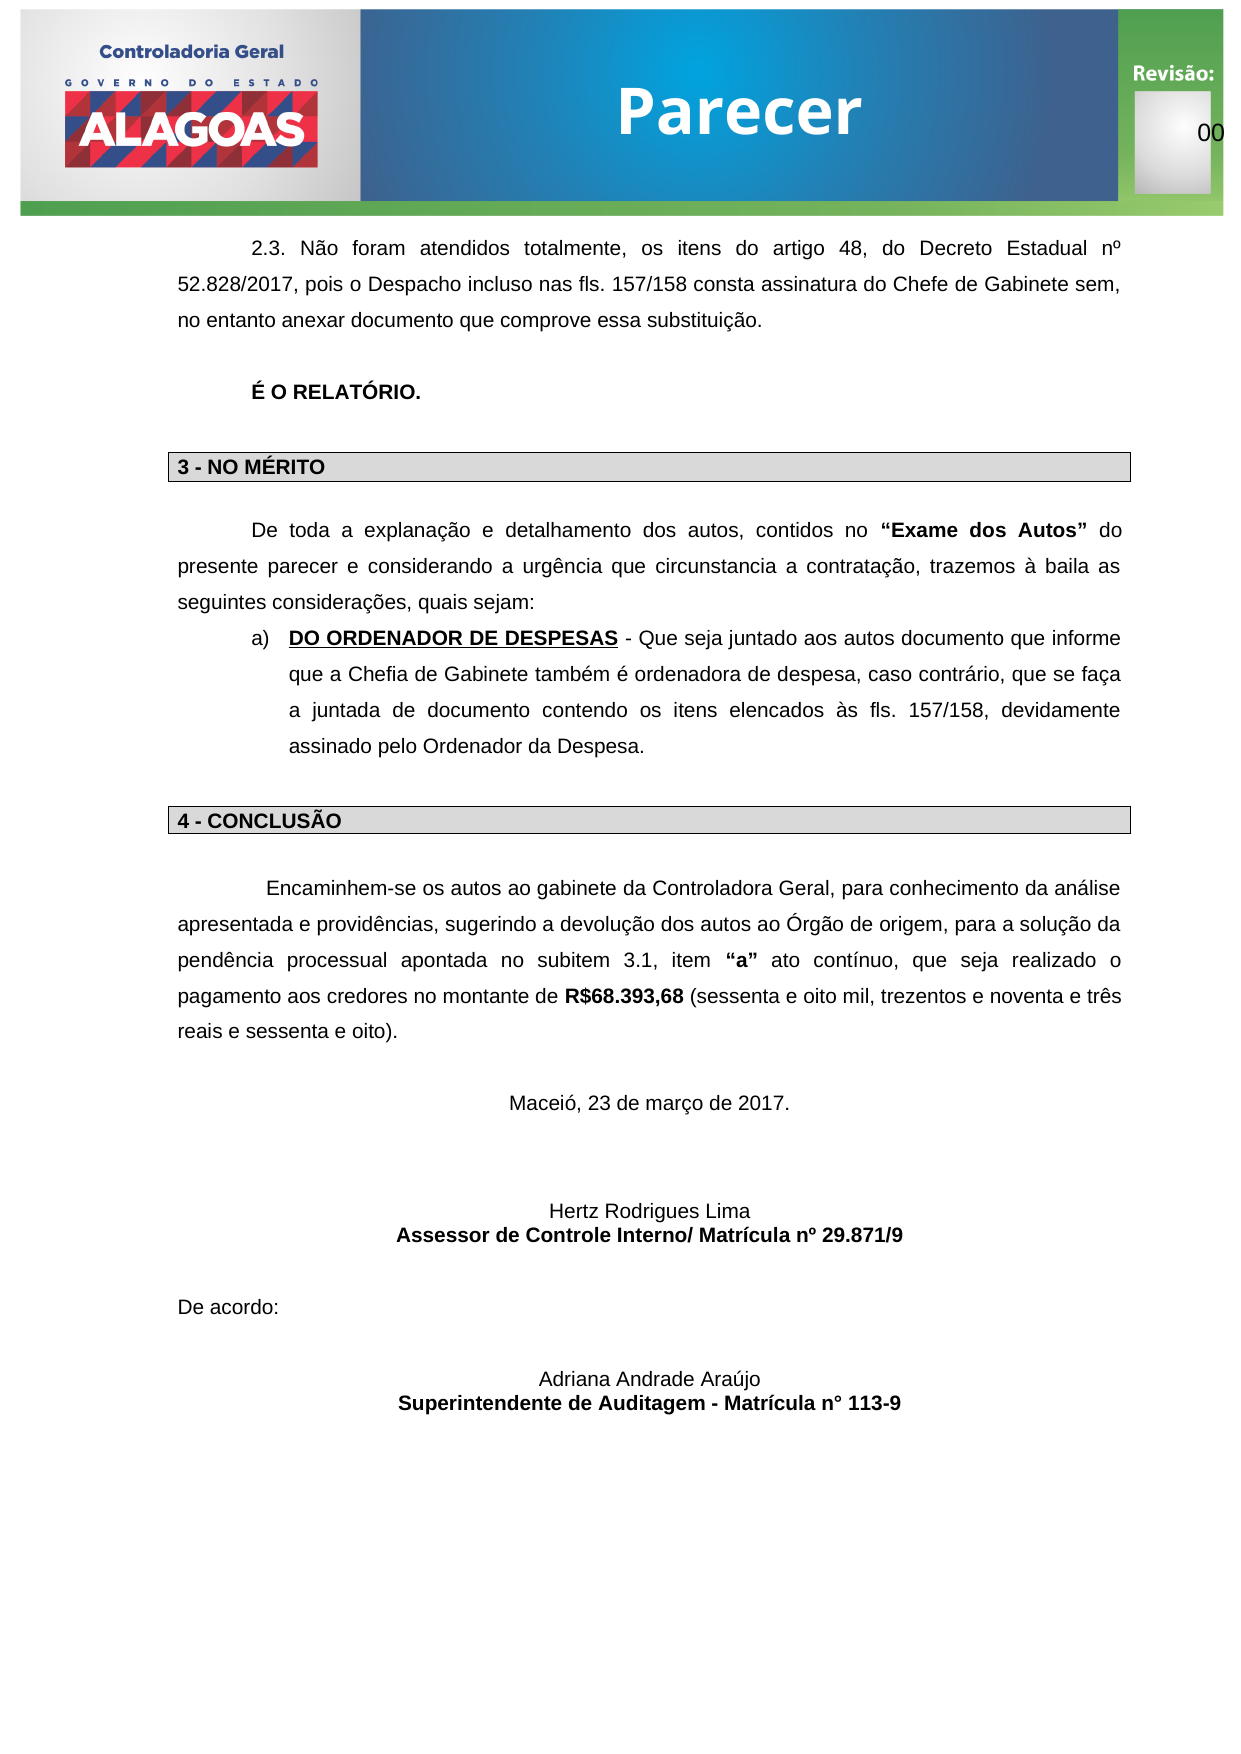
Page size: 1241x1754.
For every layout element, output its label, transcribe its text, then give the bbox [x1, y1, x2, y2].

text De acordo: [177, 1295, 1122, 1319]
text Assessor de Controle Interno/ Matrícula nº 29.871/9 [177, 1223, 1122, 1247]
text Adriana Andrade Araújo [177, 1367, 1122, 1391]
list DO ORDENADOR DE DESPESAS - Que seja juntado aos autos documento que informe que a Chefia de Gabinete também é ordenadora de despesa, caso contrário, que se faça a juntada de documento contendo os itens elencados às fls. 157/158, devidamente assinado pelo Ordenador da Despesa. [251, 626, 1122, 758]
text 4 - CONCLUSÃO [169, 807, 1130, 833]
text É O RELATÓRIO. [177, 380, 1122, 404]
text Superintendente de Auditagem - Matrícula n° 113-9 [177, 1391, 1122, 1415]
picture [1214, 125, 1222, 139]
text 2.3. Não foram atendidos totalmente, os itens do artigo 48, do Decreto Estadual nº 52.828/2017, pois o Despacho incluso nas fls. 157/158 consta assinatura do Chefe de Gabinete sem, no entanto anexar documento que comprove essa substituição. [177, 236, 1122, 332]
text 3 - NO MÉRITO [169, 453, 1130, 481]
text Encaminhem-se os autos ao gabinete da Controladora Geral, para conhecimento da análise apresentada e providências, sugerindo a devolução dos autos ao Órgão de origem, para a solução da pendência processual apontada no subitem 3.1, item “a” ato contínuo, que seja realizado o pagamento aos credores no montante de R$68.393,68 (sessenta e oito mil, trezentos e noventa e três reais e sessenta e oito). [177, 876, 1122, 1043]
text Maceió, 23 de março de 2017. [177, 1091, 1122, 1115]
text De toda a explanação e detalhamento dos autos, contidos no “Exame dos Autos” do presente parecer e considerando a urgência que circunstancia a contratação, trazemos à baila as seguintes considerações, quais sejam: [177, 518, 1122, 614]
picture [20, 9, 1224, 216]
text Hertz Rodrigues Lima [177, 1199, 1122, 1223]
